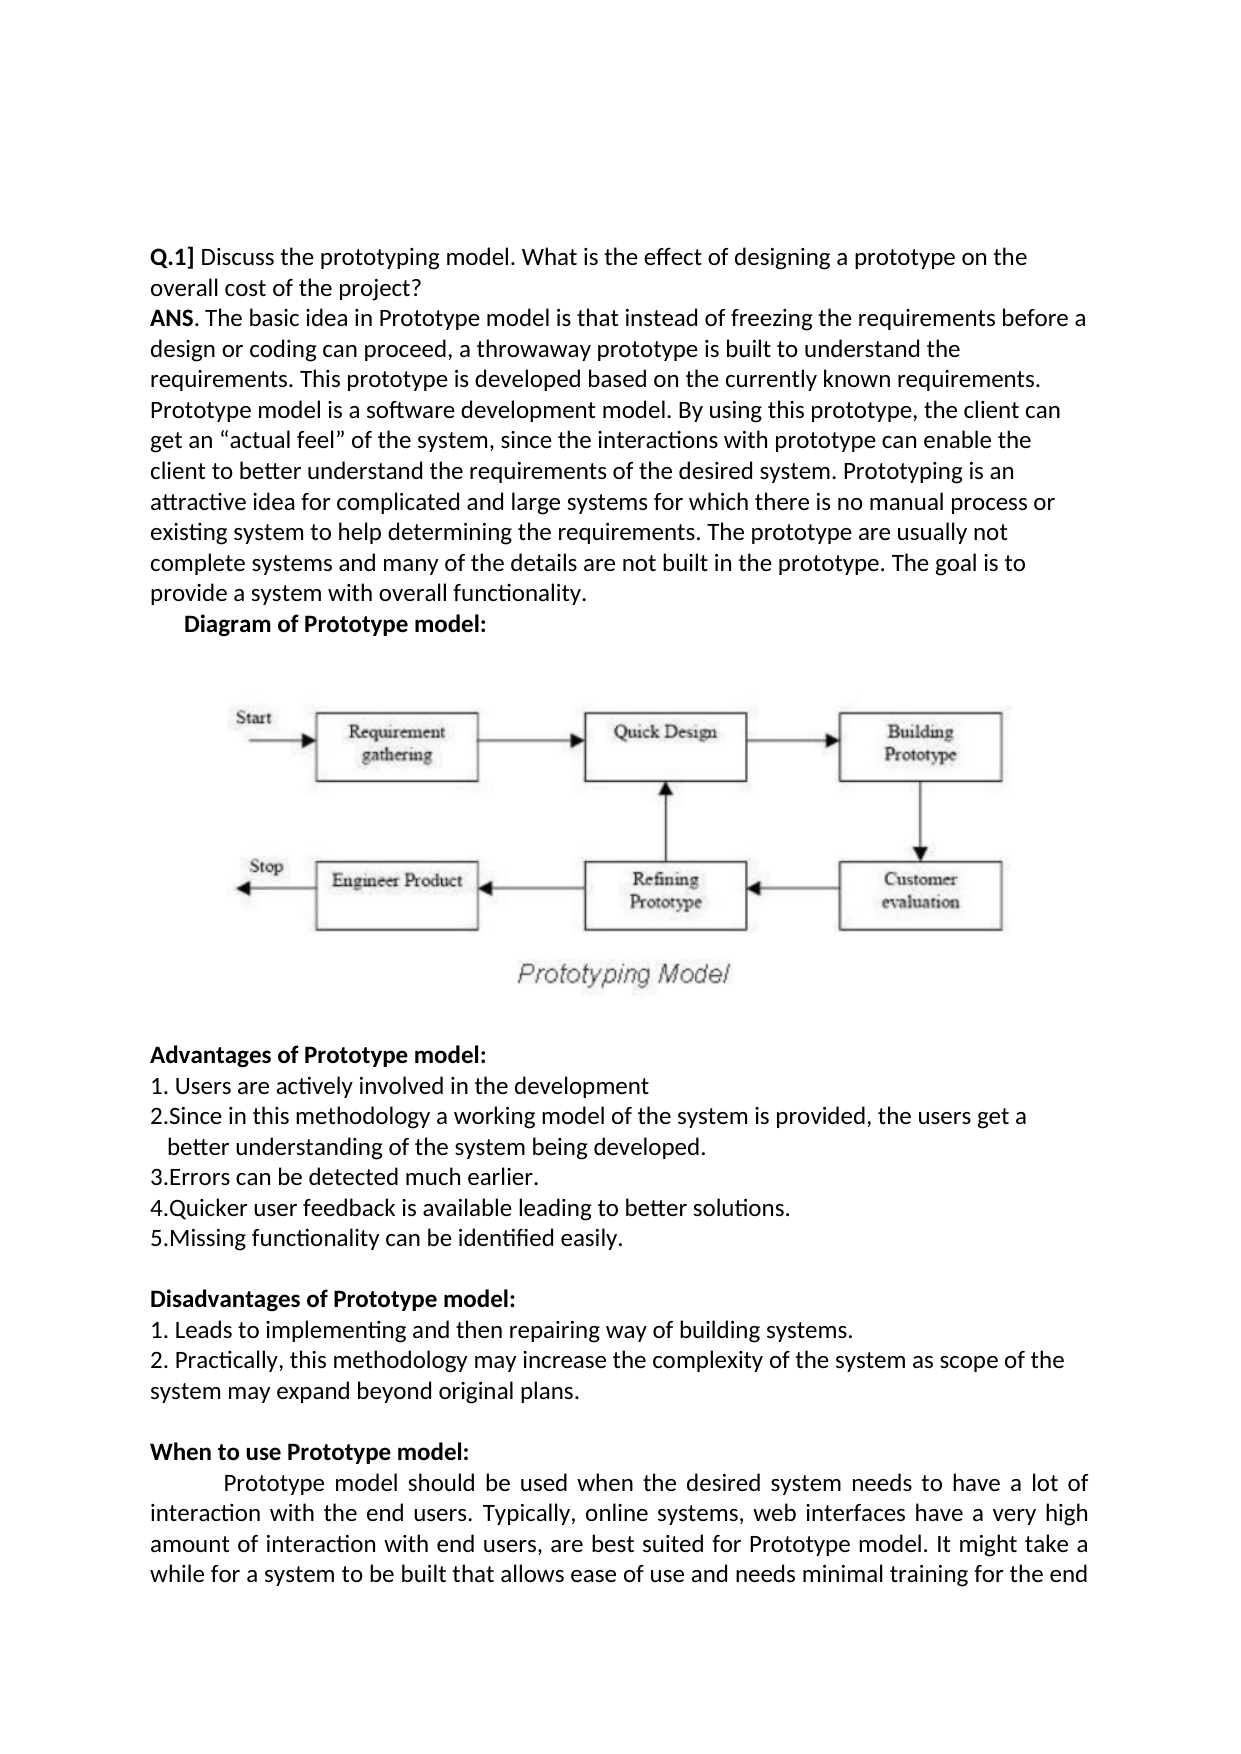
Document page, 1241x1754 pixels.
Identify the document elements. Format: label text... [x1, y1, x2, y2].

text Disadvantages of Prototype model: [150, 1283, 1090, 1314]
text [150, 1467, 1090, 1589]
text Advantages of Prototype model: [150, 1039, 1090, 1070]
text 1. Users are actively involved in the development [150, 1070, 1090, 1100]
text 5.Missing functionality can be identified easily. [150, 1222, 1090, 1253]
text ANS. The basic idea in Prototype model is that instead of freezing the requirements before a design or coding can proceed, a throwaway prototype is built to understand the requirements. This prototype is developed based on the currently known requirements. Prototype model is a software development model. By using this prototype, the client can get an “actual feel” of the system, since the interactions with prototype can enable the client to better understand the requirements of the desired system. Prototyping is an attractive idea for complicated and large systems for which there is no manual process or existing system to help determining the requirements. The prototype are usually not complete systems and many of the details are not built in the prototype. The goal is to provide a system with overall functionality. [150, 303, 1090, 608]
text Diagram of Prototype model: [150, 608, 1090, 638]
text better understanding of the system being developed. [150, 1131, 1090, 1161]
text 2. Practically, this methodology may increase the complexity of the system as scope of the system may expand beyond original plans. [150, 1344, 1090, 1406]
text 1. Leads to implementing and then repairing way of building systems. [150, 1314, 1090, 1344]
picture [217, 668, 1037, 1009]
text 3.Errors can be detected much earlier. [150, 1161, 1090, 1192]
text Q.1] Discuss the prototyping model. What is the effect of designing a prototype on the overall cost of the project? [150, 242, 1090, 303]
text 4.Quicker user feedback is available leading to better solutions. [150, 1192, 1090, 1222]
text 2.Since in this methodology a working model of the system is provided, the users get a [150, 1100, 1090, 1131]
text When to use Prototype model: [150, 1436, 1090, 1467]
